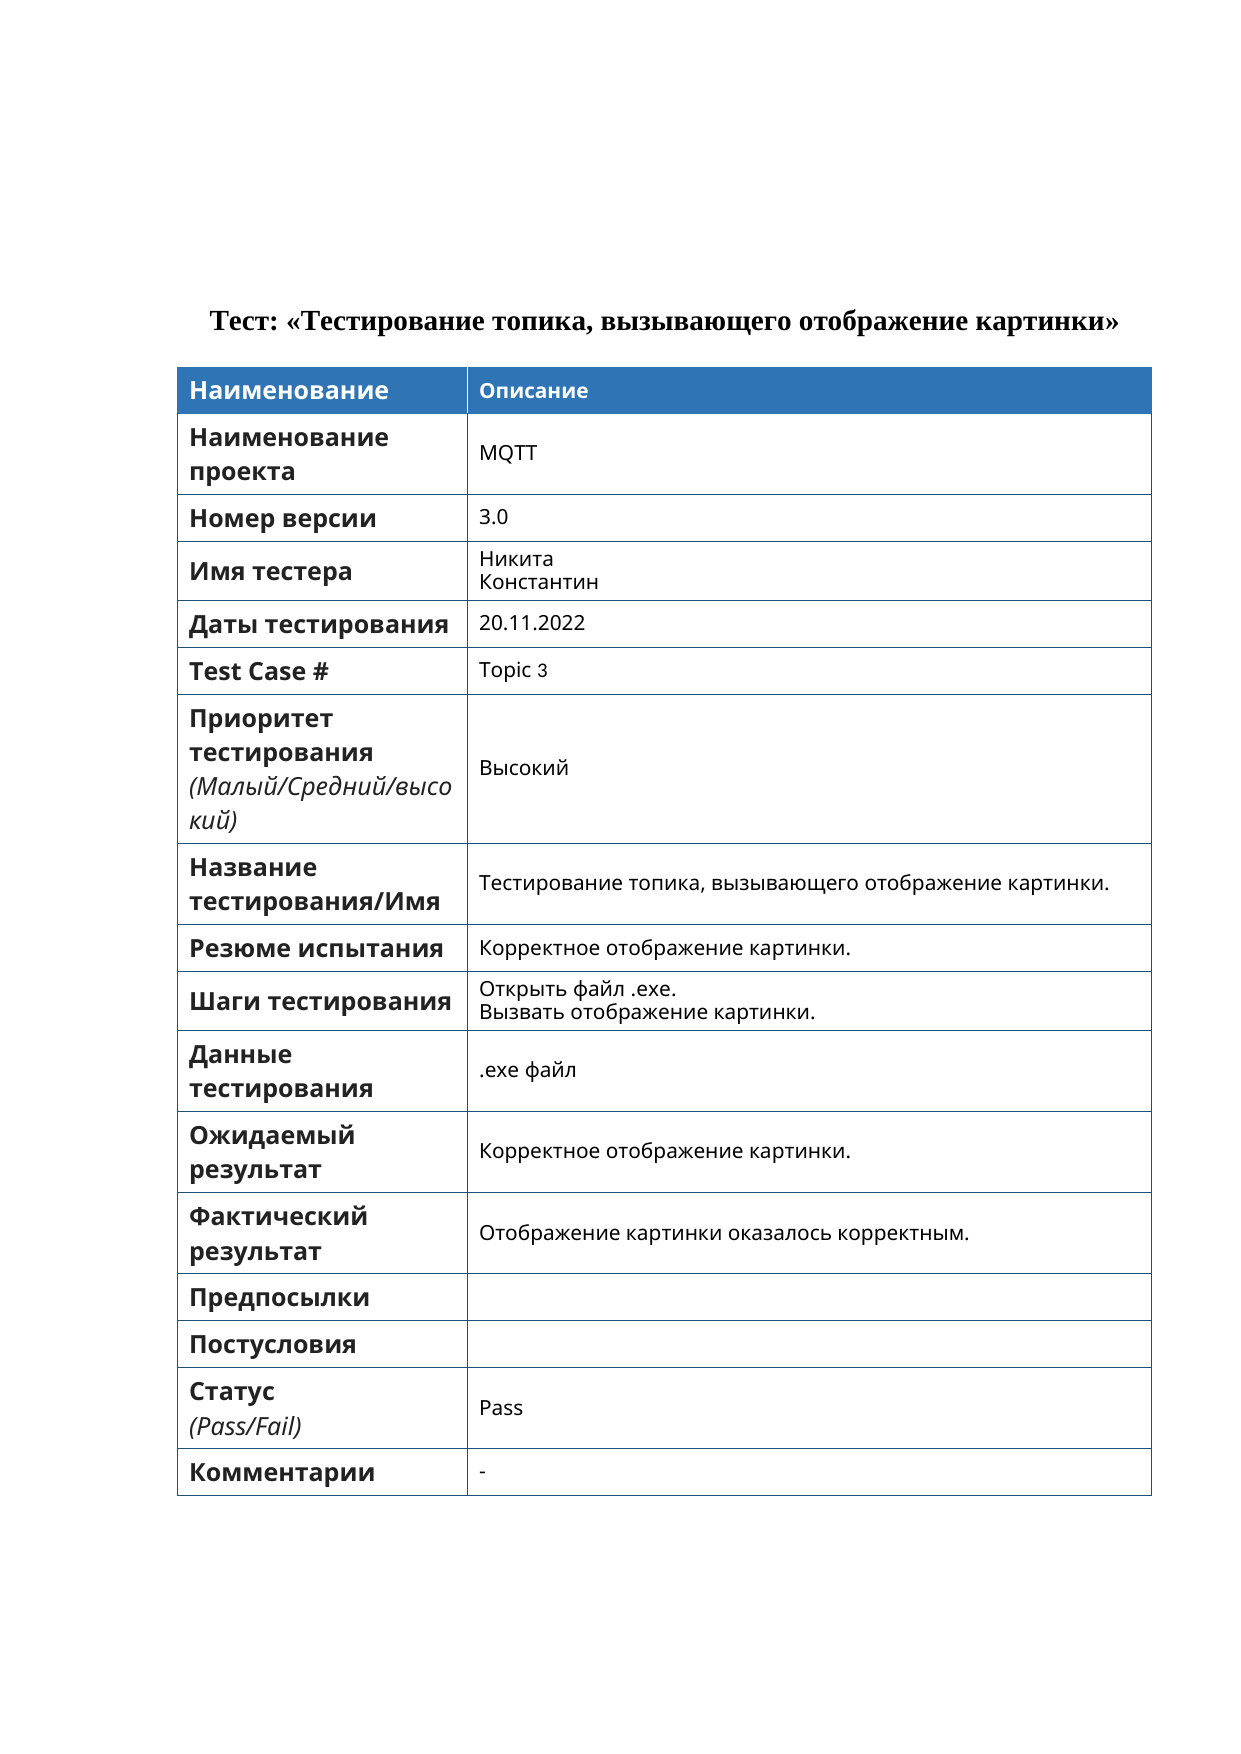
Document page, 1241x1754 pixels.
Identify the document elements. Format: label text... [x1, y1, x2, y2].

table_cell Предпосылки [178, 1274, 467, 1320]
table_cell Даты тестирования [178, 601, 467, 647]
table_cell Шаги тестирования [178, 972, 467, 1030]
table_cell Комментарии [178, 1449, 467, 1495]
table_cell Приоритет тестирования (Малый/Средний/высокий) [178, 695, 467, 843]
table_cell Ожидаемый результат [178, 1112, 467, 1192]
table_cell Высокий [468, 695, 1151, 843]
table_cell Резюме испытания [178, 925, 467, 971]
table_cell Имя тестера [178, 542, 467, 600]
table_cell Фактический результат [178, 1193, 467, 1273]
table_cell MQTT [468, 414, 1151, 494]
table_cell Постусловия [178, 1321, 467, 1367]
table_cell [468, 1274, 1151, 1320]
table_cell Test Case # [178, 648, 467, 694]
table_cell Наименование проекта [178, 414, 467, 494]
table_cell [468, 1321, 1151, 1367]
table_header Описание [468, 367, 1151, 413]
table_cell Topic 3 [468, 648, 1151, 694]
table_cell Название тестирования/Имя [178, 844, 467, 924]
table_cell Pass [468, 1368, 1151, 1448]
subtitle Тест: «Тестирование топика, вызывающего отображение картинки» [177, 303, 1152, 337]
table_cell Тестирование топика, вызывающего отображение картинки. [468, 844, 1151, 924]
table_cell .exe файл [468, 1031, 1151, 1111]
table_cell Номер версии [178, 495, 467, 541]
table_cell 20.11.2022 [468, 601, 1151, 647]
table_cell Открыть файл .exe. Вызвать отображение картинки. [468, 972, 1151, 1030]
table_header Наименование [178, 367, 467, 413]
table_cell 3.0 [468, 495, 1151, 541]
table_cell Корректное отображение картинки. [468, 1112, 1151, 1192]
table_cell Никита Константин [468, 542, 1151, 600]
table_cell - [468, 1449, 1151, 1495]
table_cell Данные тестирования [178, 1031, 467, 1111]
table_cell Статус (Pass/Fail) [178, 1368, 467, 1448]
table_cell Отображение картинки оказалось корректным. [468, 1193, 1151, 1273]
table_cell Корректное отображение картинки. [468, 925, 1151, 971]
